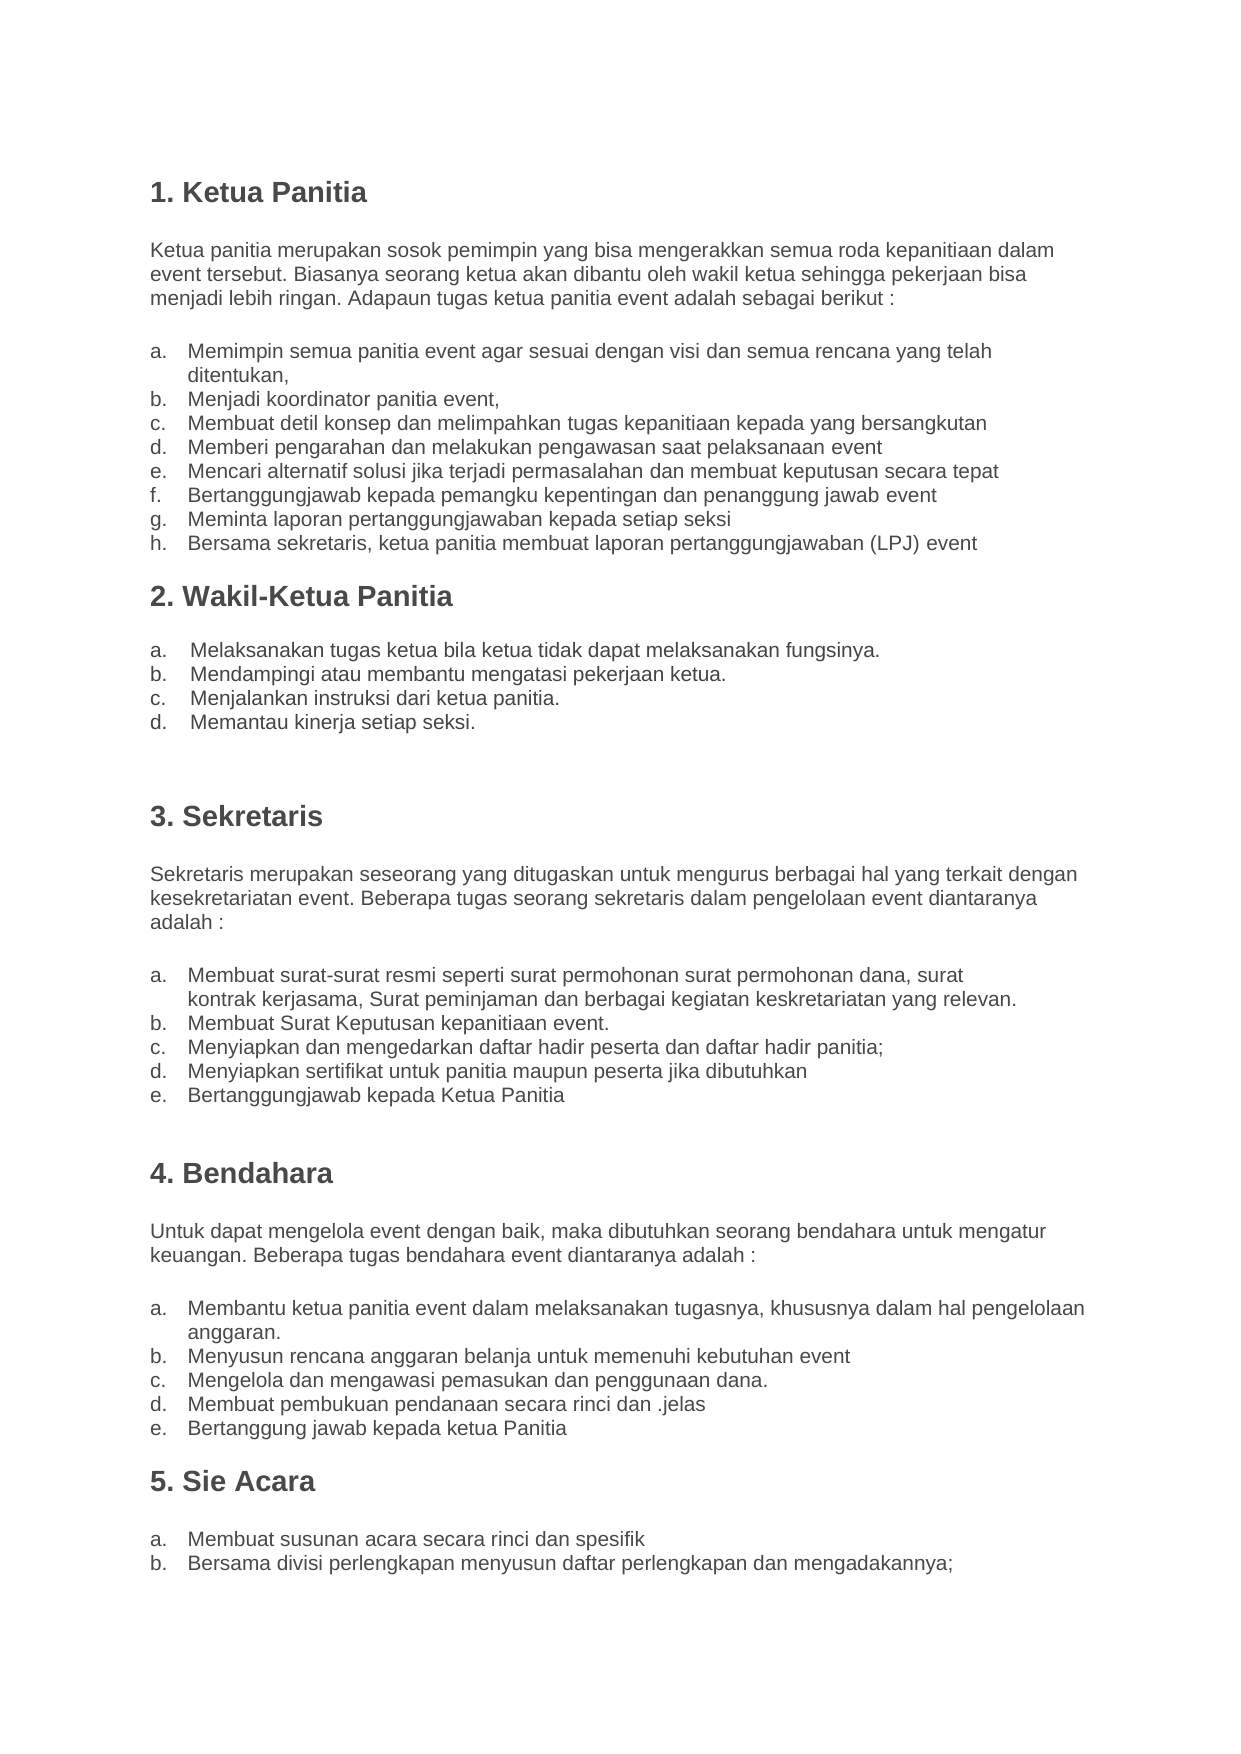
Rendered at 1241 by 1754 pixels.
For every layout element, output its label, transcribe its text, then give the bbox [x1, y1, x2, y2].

list Bertanggungjawab kepada Ketua Panitia [150, 1083, 1090, 1107]
list Membantu ketua panitia event dalam melaksanakan tugasnya, khususnya dalam hal pengelolaan anggaran. [150, 1296, 1090, 1343]
list Bertanggungjawab kepada pemangku kepentingan dan penanggung jawab event [150, 482, 1090, 506]
text Untuk dapat mengelola event dengan baik, maka dibutuhkan seorang bendahara untuk mengatur keuangan. Beberapa tugas bendahara event diantaranya adalah : [150, 1218, 1090, 1266]
list Menyiapkan sertifikat untuk panitia maupun peserta jika dibutuhkan [150, 1059, 1090, 1083]
text Ketua panitia merupakan sosok pemimpin yang bisa mengerakkan semua roda kepanitiaan dalam event tersebut. Biasanya seorang ketua akan dibantu oleh wakil ketua sehingga pekerjaan bisa menjadi lebih ringan. Adapaun tugas ketua panitia event adalah sebagai berikut : [150, 238, 1090, 309]
list Membuat surat-surat resmi seperti surat permohonan surat permohonan dana, surat kontrak kerjasama, Surat peminjaman dan berbagai kegiatan keskretariatan yang relevan. [150, 963, 1090, 1011]
text 1. Ketua Panitia [150, 175, 1090, 208]
list Mendampingi atau membantu mengatasi pekerjaan ketua. [150, 662, 1090, 686]
list Melaksanakan tugas ketua bila ketua tidak dapat melaksanakan fungsinya. [150, 638, 1090, 662]
list Mengelola dan mengawasi pemasukan dan penggunaan dana. [150, 1367, 1090, 1391]
list Memberi pengarahan dan melakukan pengawasan saat pelaksanaan event [150, 434, 1090, 458]
list Mencari alternatif solusi jika terjadi permasalahan dan membuat keputusan secara tepat [150, 458, 1090, 482]
text 2. Wakil-Ketua Panitia [150, 579, 1090, 613]
text 4. Bendahara [150, 1156, 1090, 1189]
text Sekretaris merupakan seseorang yang ditugaskan untuk mengurus berbagai hal yang terkait dengan kesekretariatan event. Beberapa tugas seorang sekretaris dalam pengelolaan event diantaranya adalah : [150, 862, 1090, 934]
list Membuat pembukuan pendanaan secara rinci dan .jelas [150, 1391, 1090, 1415]
list Memimpin semua panitia event agar sesuai dengan visi dan semua rencana yang telah ditentukan, [150, 339, 1090, 387]
text 3. Sekretaris [150, 799, 1090, 833]
list Menyiapkan dan mengedarkan daftar hadir peserta dan daftar hadir panitia; [150, 1035, 1090, 1059]
list Bersama divisi perlengkapan menyusun daftar perlengkapan dan mengadakannya; [150, 1551, 1090, 1575]
list Membuat susunan acara secara rinci dan spesifik [150, 1527, 1090, 1551]
list Membuat Surat Keputusan kepanitiaan event. [150, 1011, 1090, 1035]
list Menyusun rencana anggaran belanja untuk memenuhi kebutuhan event [150, 1343, 1090, 1367]
list Membuat detil konsep dan melimpahkan tugas kepanitiaan kepada yang bersangkutan [150, 411, 1090, 434]
list Meminta laporan pertanggungjawaban kepada setiap seksi [150, 506, 1090, 530]
list Bersama sekretaris, ketua panitia membuat laporan pertanggungjawaban (LPJ) event [150, 530, 1090, 554]
text 5. Sie Acara [150, 1464, 1090, 1498]
list Memantau kinerja setiap seksi. [150, 710, 1090, 734]
list Bertanggung jawab kepada ketua Panitia [150, 1415, 1090, 1439]
list Menjadi koordinator panitia event, [150, 387, 1090, 411]
list Menjalankan instruksi dari ketua panitia. [150, 686, 1090, 710]
